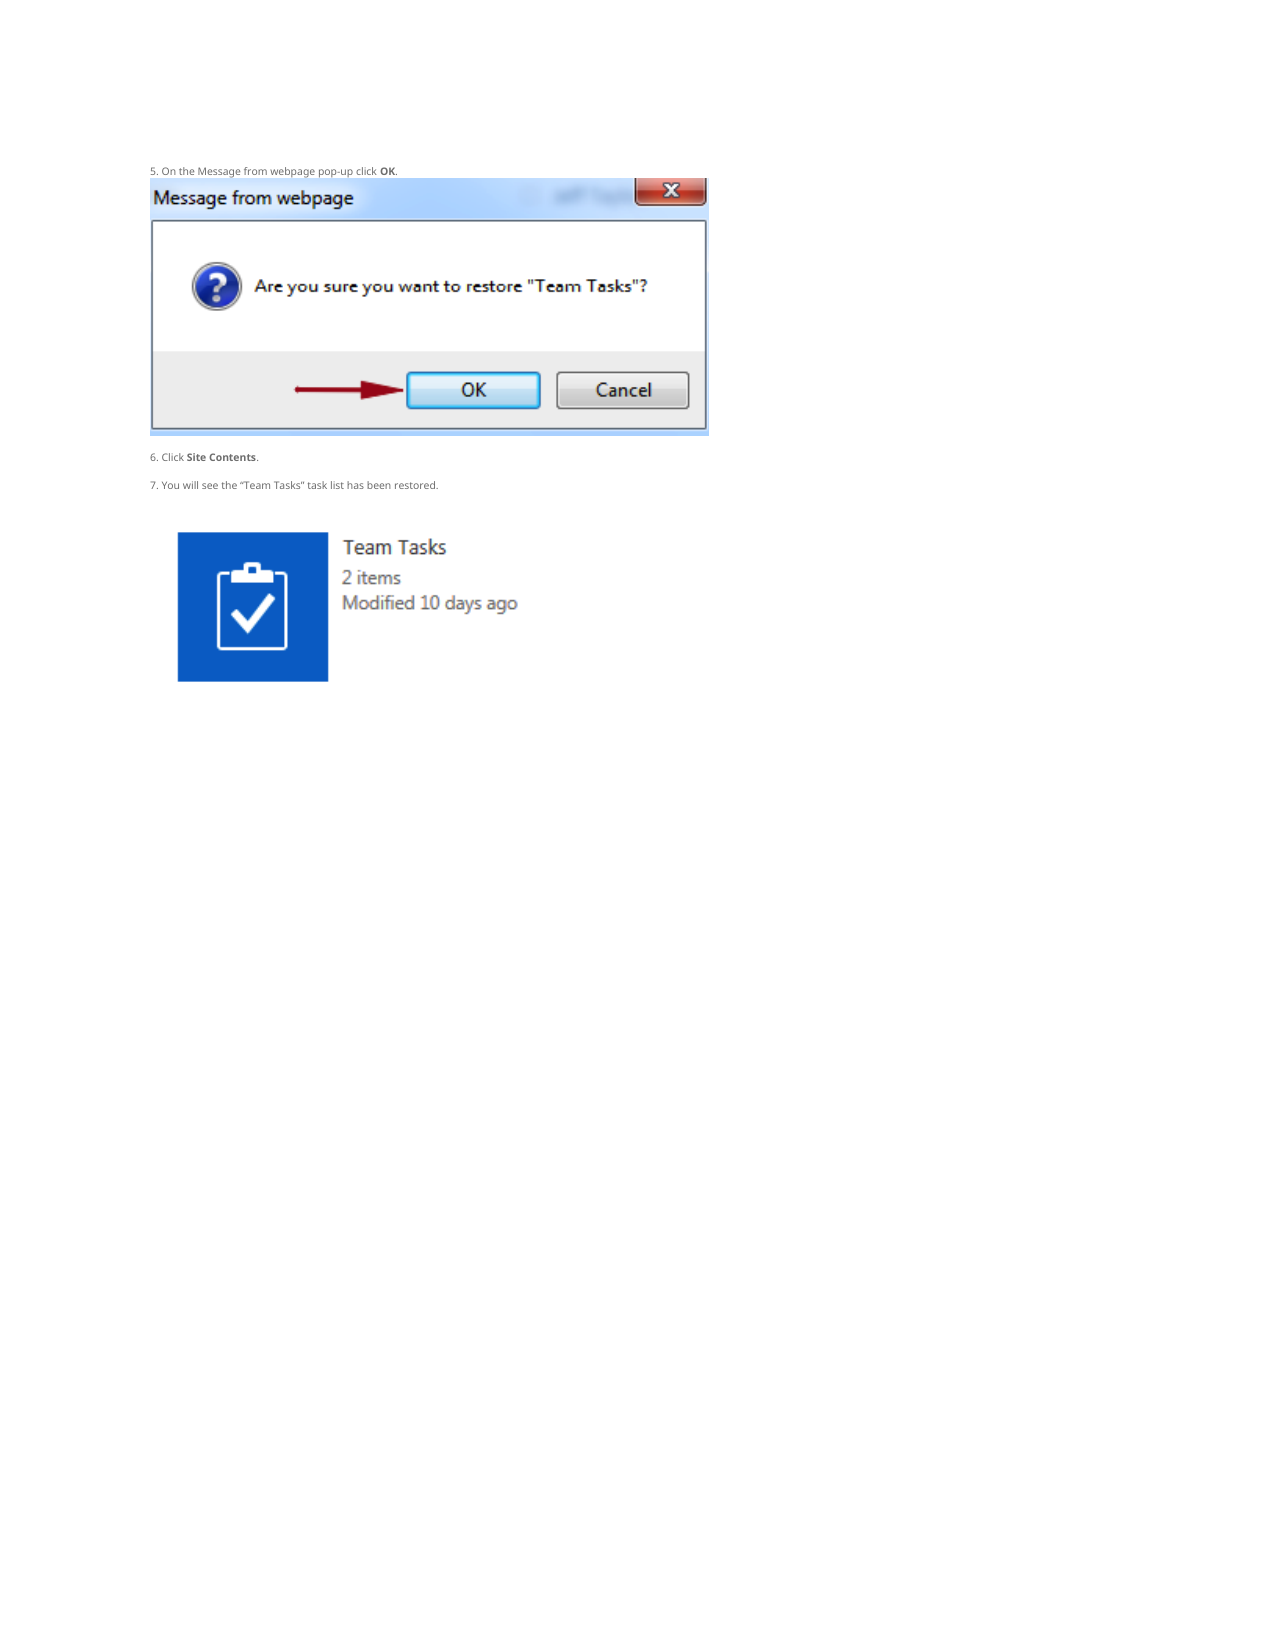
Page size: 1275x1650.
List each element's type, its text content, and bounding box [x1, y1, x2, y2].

picture [150, 520, 557, 704]
picture [150, 178, 709, 436]
text 6. Click Site Contents. 7. You will see the “Team Tasks” task list has been restored. [150, 450, 1125, 521]
